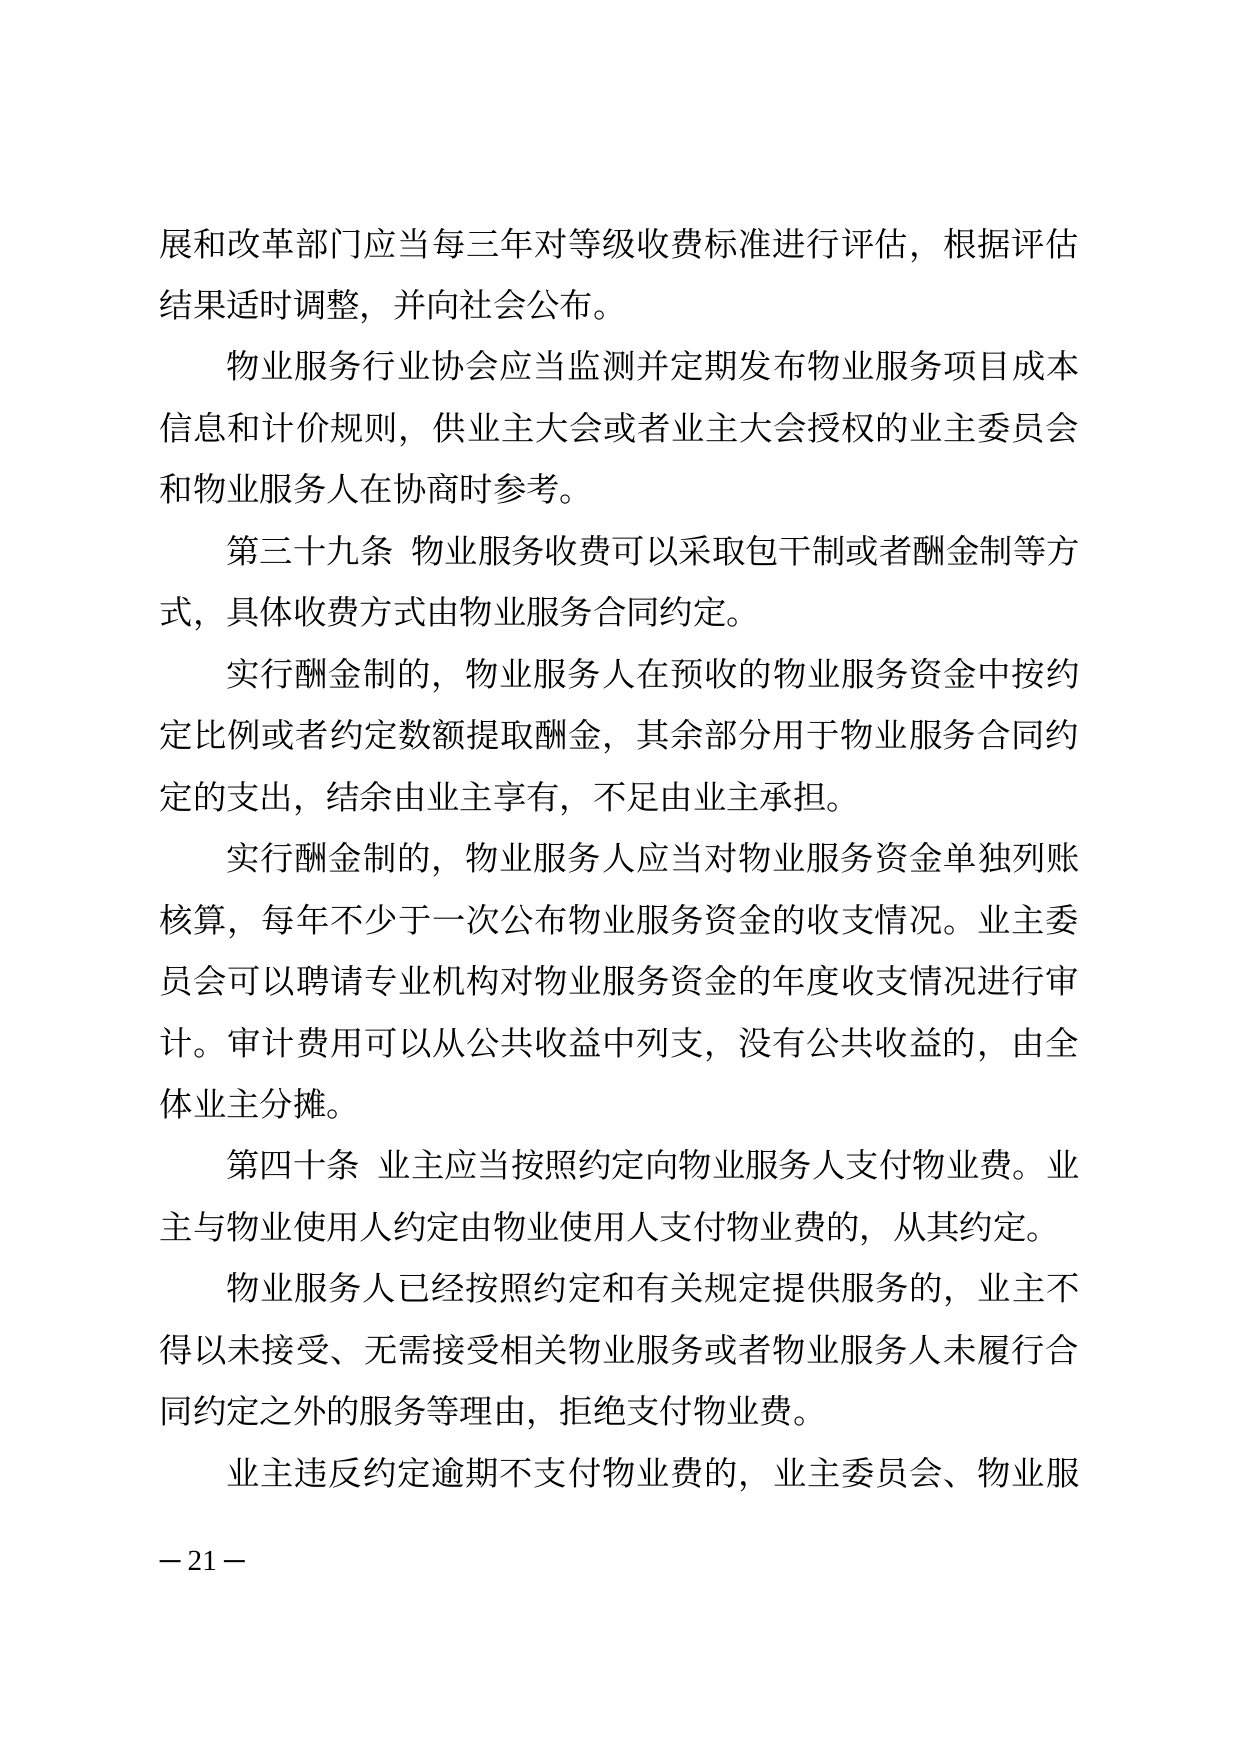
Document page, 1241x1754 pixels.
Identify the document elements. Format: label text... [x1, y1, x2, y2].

text 实行酬金制的，物业服务人在预收的物业服务资金中按约定比例或者约定数额提取酬金，其余部分用于物业服务合同约定的支出，结余由业主享有，不足由业主承担。 [159, 637, 1081, 821]
text 物业服务人已经按照约定和有关规定提供服务的，业主不得以未接受、无需接受相关物业服务或者物业服务人未履行合同约定之外的服务等理由，拒绝支付物业费。 [159, 1252, 1081, 1436]
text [159, 207, 1081, 330]
text 第三十九条 物业服务收费可以采取包干制或者酬金制等方式，具体收费方式由物业服务合同约定。 [159, 514, 1081, 637]
text 实行酬金制的，物业服务人应当对物业服务资金单独列账核算，每年不少于一次公布物业服务资金的收支情况。业主委员会可以聘请专业机构对物业服务资金的年度收支情况进行审计。审计费用可以从公共收益中列支，没有公共收益的，由全体业主分摊。 [159, 821, 1081, 1129]
text 物业服务行业协会应当监测并定期发布物业服务项目成本信息和计价规则，供业主大会或者业主大会授权的业主委员会和物业服务人在协商时参考。 [159, 330, 1081, 514]
text 第四十条 业主应当按照约定向物业服务人支付物业费。业主与物业使用人约定由物业使用人支付物业费的，从其约定。 [159, 1129, 1081, 1252]
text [159, 1436, 1081, 1497]
